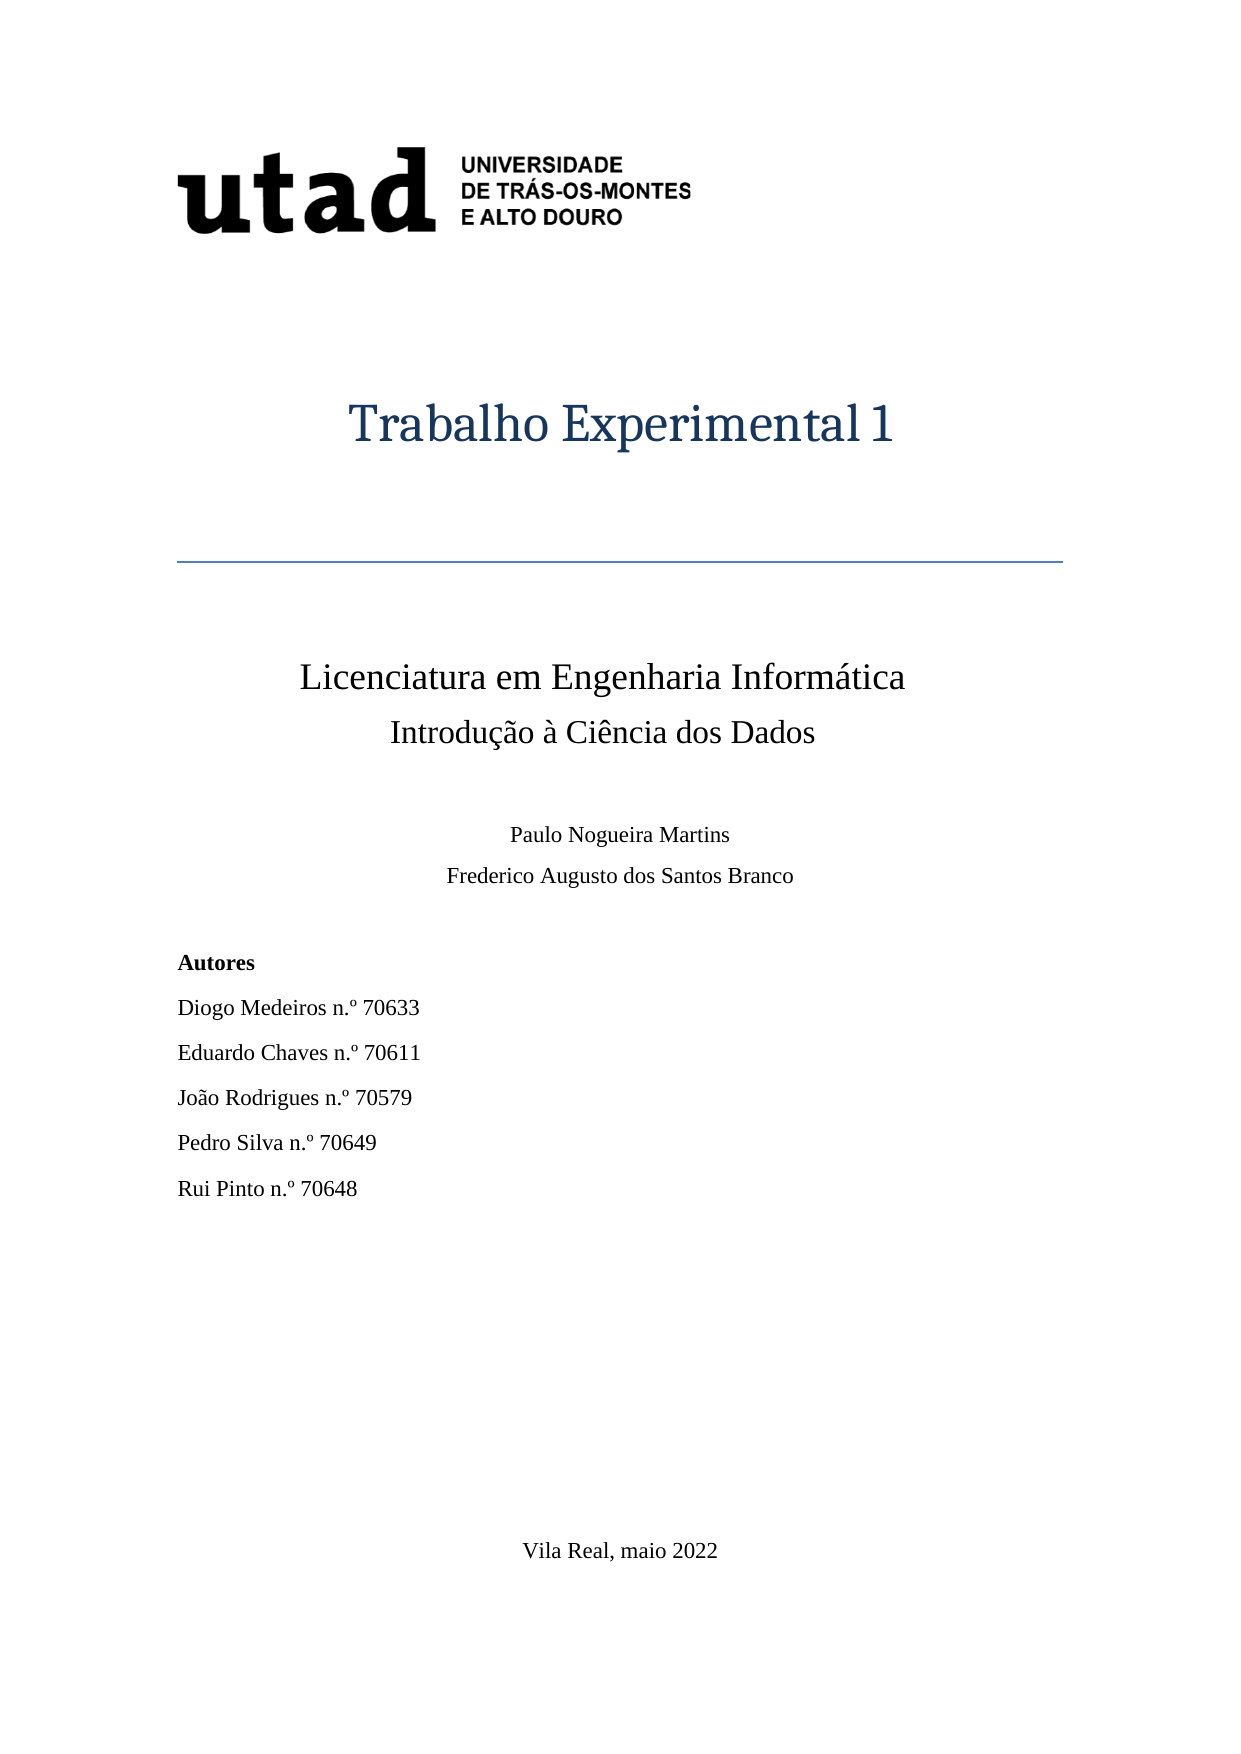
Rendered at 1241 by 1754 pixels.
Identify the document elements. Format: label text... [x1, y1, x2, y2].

text Paulo Nogueira Martins [177, 821, 1063, 848]
text Introdução à Ciência dos Dados [177, 713, 1028, 751]
text Pedro Silva n.º 70649 [177, 1129, 1063, 1156]
text Licenciatura em Engenharia Informática [177, 654, 1028, 698]
text Vila Real, maio 2022 [177, 1537, 1063, 1563]
text Autores [177, 949, 1063, 975]
picture [177, 147, 691, 234]
text Frederico Augusto dos Santos Branco [177, 862, 1063, 888]
text Trabalho Experimental 1 [177, 393, 1063, 455]
text Eduardo Chaves n.º 70611 [177, 1039, 1063, 1066]
text Diogo Medeiros n.º 70633 [177, 994, 1063, 1021]
text João Rodrigues n.º 70579 [177, 1084, 1063, 1111]
text Rui Pinto n.º 70648 [177, 1174, 1063, 1201]
